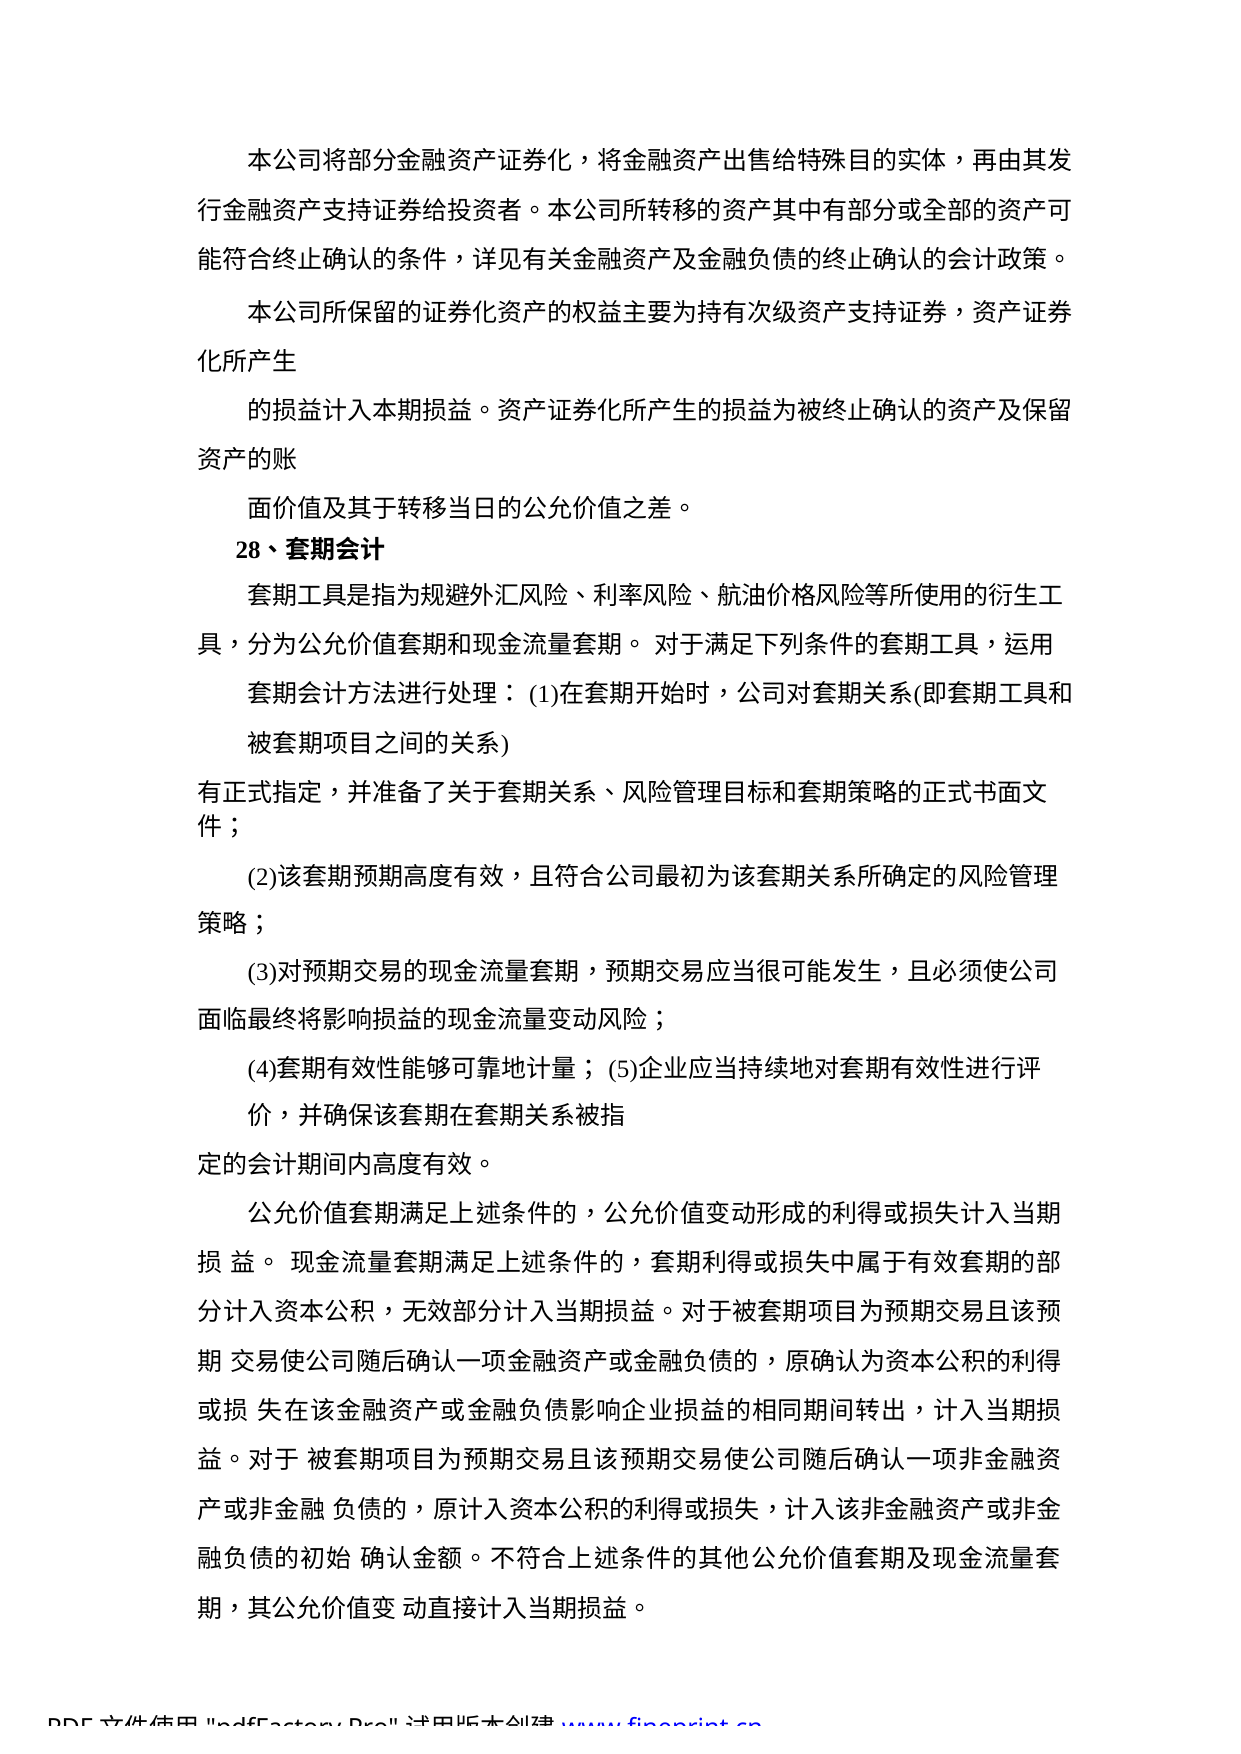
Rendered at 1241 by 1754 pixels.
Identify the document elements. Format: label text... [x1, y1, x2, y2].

text 28、套期会计 [235, 531, 1075, 566]
text 策略； [197, 905, 1075, 939]
text 的损益计入本期损益。资产证券化所产生的损益为被终止确认的资产及保留 [247, 392, 1075, 427]
text 有正式指定，并准备了关于套期关系、风险管理目标和套期策略的正式书面文件； [197, 775, 1086, 843]
text (3)对预期交易的现金流量套期，预期交易应当很可能发生，且必须使公司 [247, 954, 1075, 988]
text (4)套期有效性能够可靠地计量； (5)企业应当持续地对套期有效性进行评价，并确保该套期在套期关系被指 [247, 1050, 1075, 1131]
text 定的会计期间内高度有效。 [197, 1146, 1075, 1180]
text 本公司所保留的证券化资产的权益主要为持有次级资产支持证券，资产证券 [247, 295, 1075, 329]
text 具，分为公允价值套期和现金流量套期。 对于满足下列条件的套期工具，运用套期会计方法进行处理： (1)在套期开始时，公司对套期关系(即套期工具和被套期项目之间的关系) [197, 627, 1075, 759]
text 公允价值套期满足上述条件的，公允价值变动形成的利得或损失计入当期损 益。 现金流量套期满足上述条件的，套期利得或损失中属于有效套期的部 分计入资本公积，无效部分计入当期损益。对于被套期项目为预期交易且该预期 交易使公司随后确认一项金融资产或金融负债的，原确认为资本公积的利得或损 失在该金融资产或金融负债影响企业损益的相同期间转出，计入当期损益。对于 被套期项目为预期交易且该预期交易使公司随后确认一项非金融资产或非金融 负债的，原计入资本公积的利得或损失，计入该非金融资产或非金融负债的初始 确认金额。不符合上述条件的其他公允价值套期及现金流量套期，其公允价值变 动直接计入当期损益。 [197, 1195, 1062, 1624]
text 套期工具是指为规避外汇风险、利率风险、航油价格风险等所使用的衍生工 [247, 578, 1075, 612]
text 化所产生 [197, 344, 1075, 378]
text (2)该套期预期高度有效，且符合公司最初为该套期关系所确定的风险管理 [247, 858, 1075, 892]
text 面价值及其于转移当日的公允价值之差。 [247, 491, 1075, 525]
text 本公司将部分金融资产证券化，将金融资产出售给特殊目的实体，再由其发 行金融资产支持证券给投资者。本公司所转移的资产其中有部分或全部的资产可 能符合终止确认的条件，详见有关金融资产及金融负债的终止确认的会计政策。 [197, 143, 1073, 276]
text 资产的账 [197, 442, 1075, 476]
text 面临最终将影响损益的现金流量变动风险； [197, 1001, 1075, 1036]
